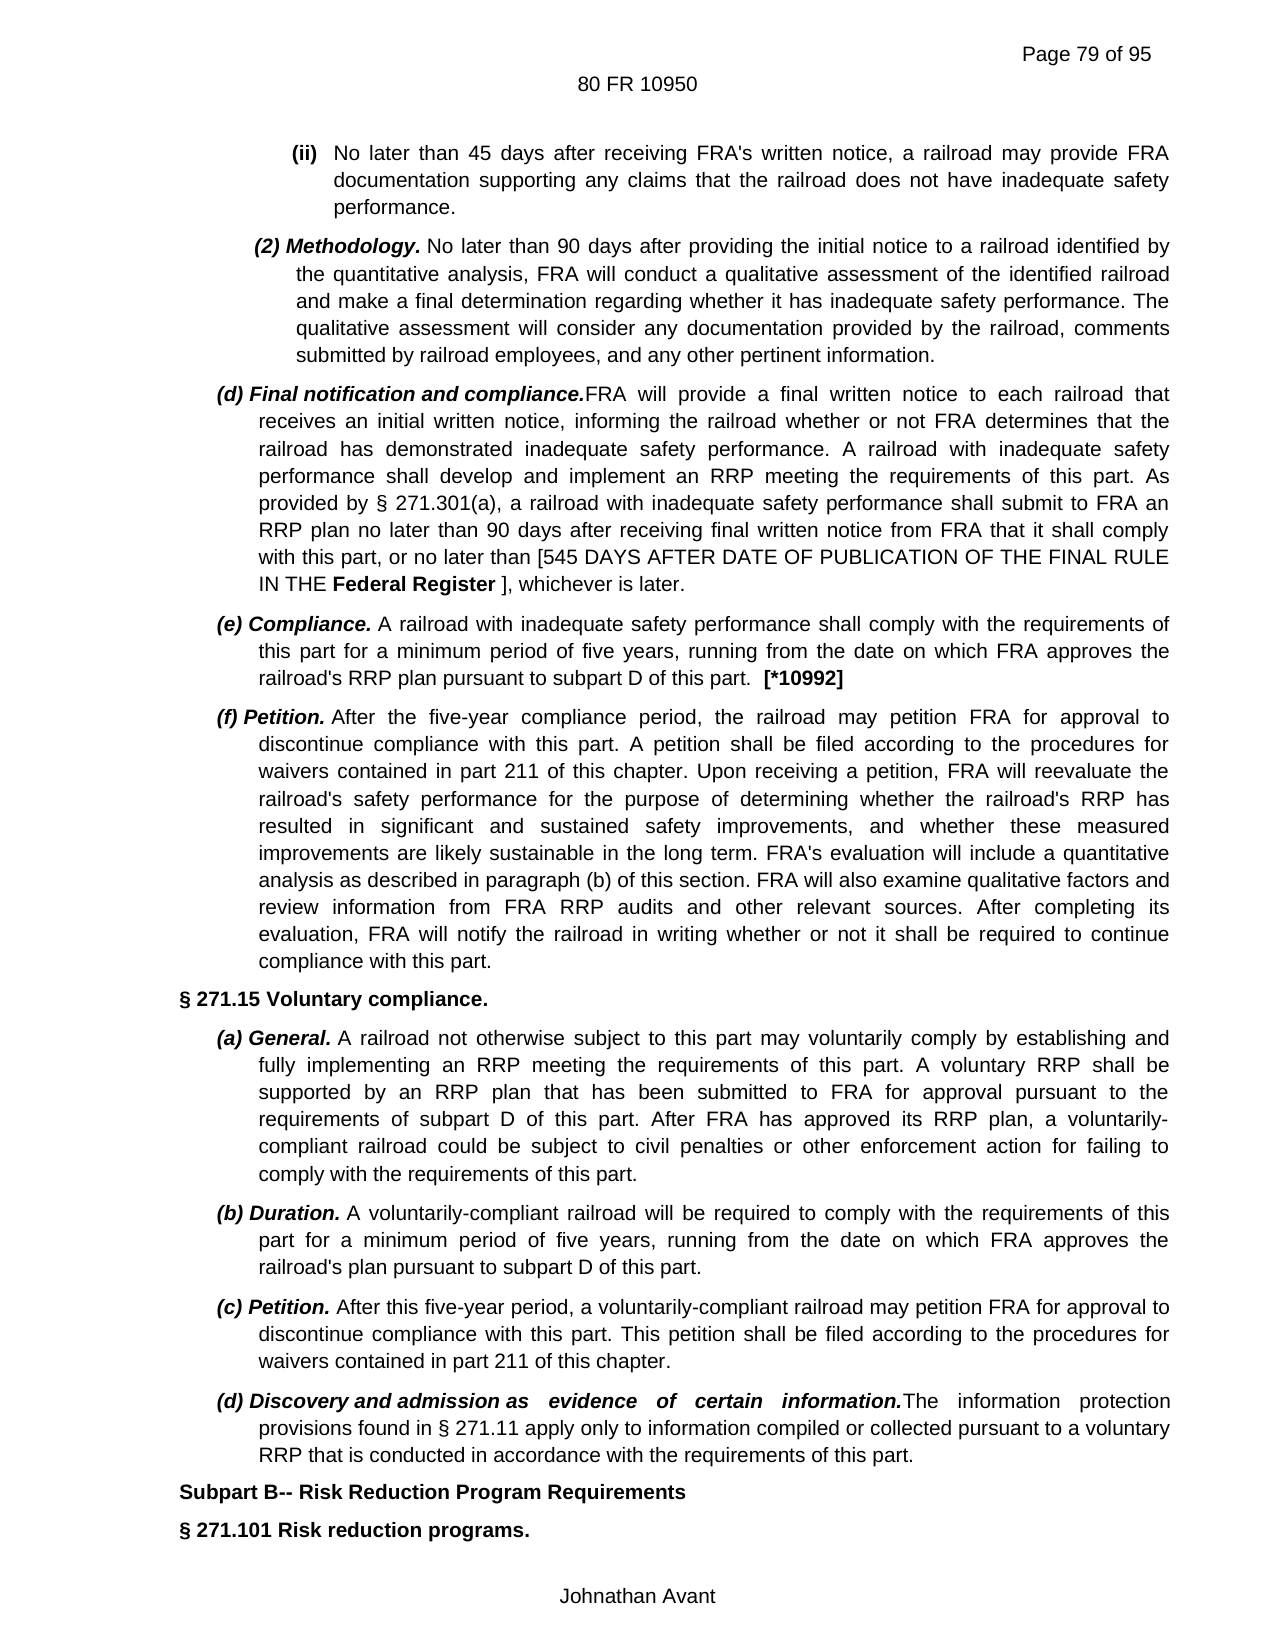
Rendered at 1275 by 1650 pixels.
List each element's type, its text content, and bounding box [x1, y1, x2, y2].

list A railroad with inadequate safety performance shall comply with the requirements of this part for a minimum period of five years, running from the date on which FRA approves the railroad's RRP plan pursuant to subpart D of this part. [*10992] [217, 608, 1171, 689]
list After this five-year period, a voluntarily-compliant railroad may petition FRA for approval to discontinue compliance with this part. This petition shall be filed according to the procedures for waivers contained in part 211 of this chapter. [217, 1292, 1171, 1373]
list After the five-year compliance period, the railroad may petition FRA for approval to discontinue compliance with this part. A petition shall be filed according to the procedures for waivers contained in part 211 of this chapter. Upon receiving a petition, FRA will reevaluate the railroad's safety performance for the purpose of determining whether the railroad's RRP has resulted in significant and sustained safety improvements, and whether these measured improvements are likely sustainable in the long term. FRA's evaluation will include a quantitative analysis as described in paragraph (b) of this section. FRA will also examine qualitative factors and review information from FRA RRP audits and other relevant sources. After completing its evaluation, FRA will notify the railroad in writing whether or not it shall be required to continue compliance with this part. [217, 702, 1171, 973]
list A railroad not otherwise subject to this part may voluntarily comply by establishing and fully implementing an RRP meeting the requirements of this part. A voluntary RRP shall be supported by an RRP plan that has been submitted to FRA for approval pursuant to the requirements of subpart D of this part. After FRA has approved its RRP plan, a voluntarily-compliant railroad could be subject to civil penalties or other enforcement action for failing to comply with the requirements of this part. [217, 1023, 1171, 1185]
list No later than 45 days after receiving FRA's written notice, a railroad may provide FRA documentation supporting any claims that the railroad does not have inadequate safety performance. [292, 137, 1171, 219]
list evidence of certain information.The information protection provisions found in § 271.11 apply only to information compiled or collected pursuant to a voluntary RRP that is conducted in accordance with the requirements of this part. [217, 1385, 1171, 1467]
list gram Requirements [179, 1479, 1171, 1504]
list A voluntarily-compliant railroad will be required to comply with the requirements of this part for a minimum period of five years, running from the date on which FRA approves the railroad's plan pursuant to subpart D of this part. [217, 1198, 1171, 1279]
list pliance.FRA will provide a final written notice to each railroad that receives an initial written notice, informing the railroad whether or not FRA determines that the railroad has demonstrated inadequate safety performance. A railroad with inadequate safety performance shall develop and implement an RRP meeting the requirements of this part. As provided by § 271.301(a), a railroad with inadequate safety performance shall submit to FRA an RRP plan no later than 90 days after receiving final written notice from FRA that it shall comply with this part, or no later than [545 DAYS AFTER DATE OF PUBLICATION OF THE FINAL RULE IN THE Federal Register ], whichever is later. [217, 379, 1171, 596]
list ams. [179, 1517, 1171, 1542]
list No later than 90 days after providing the initial notice to a railroad identified by the quantitative analysis, FRA will conduct a qualitative assessment of the identified railroad and make a final determination regarding whether it has inadequate safety performance. The qualitative assessment will consider any documentation provided by the railroad, comments submitted by railroad employees, and any other pertinent information. [254, 231, 1171, 367]
